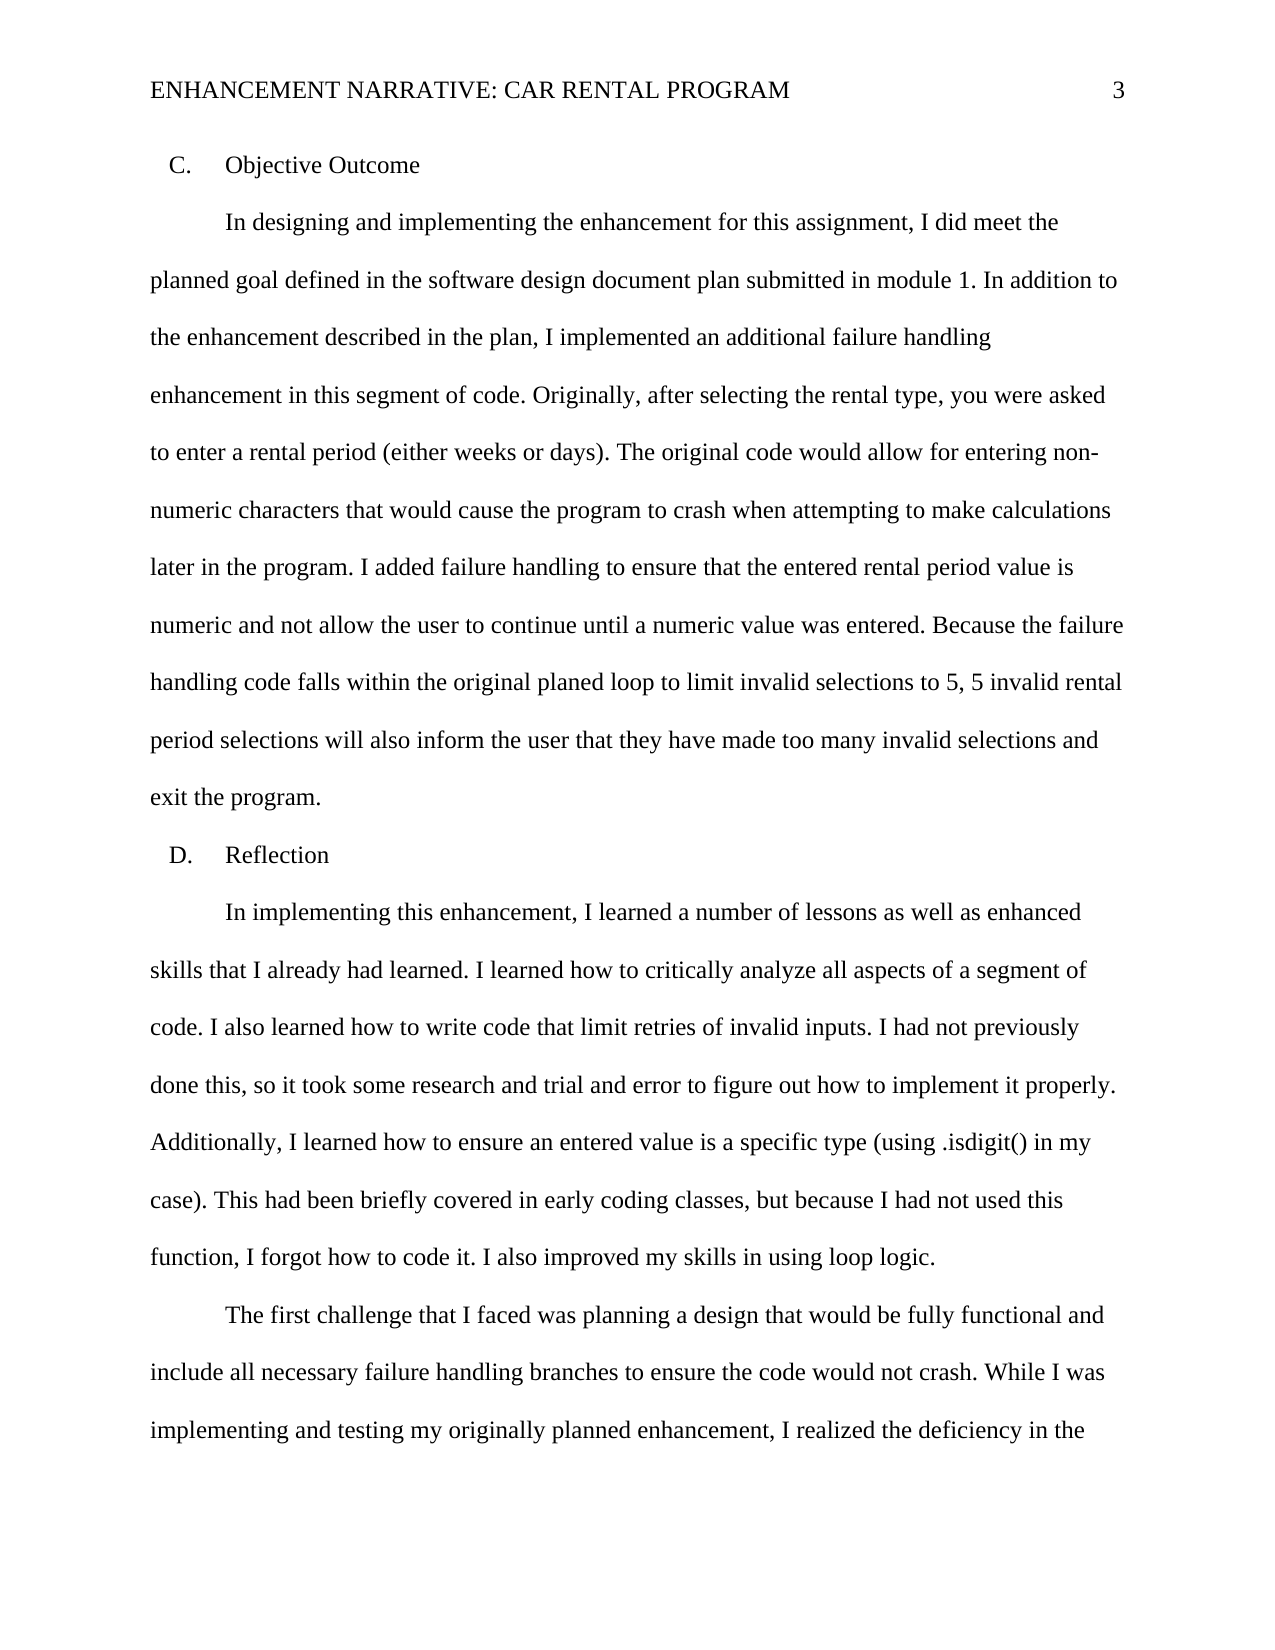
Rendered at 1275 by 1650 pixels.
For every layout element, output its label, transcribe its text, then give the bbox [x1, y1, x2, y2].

list Objective Outcome [169, 150, 1125, 179]
text In implementing this enhancement, I learned a number of lessons as well as enhanced skills that I already had learned. I learned how to critically analyze all aspects of a segment of code. I also learned how to write code that limit retries of invalid inputs. I had not previously done this, so it took some research and trial and error to figure out how to implement it properly. Additionally, I learned how to ensure an entered value is a specific type (using .isdigit() in my case). This had been briefly covered in early coding classes, but because I had not used this function, I forgot how to code it. I also improved my skills in using loop logic. [150, 897, 1125, 1271]
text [150, 1300, 1125, 1444]
list Reflection [169, 840, 1125, 869]
text In designing and implementing the enhancement for this assignment, I did meet the planned goal defined in the software design document plan submitted in module 1. In addition to the enhancement described in the plan, I implemented an additional failure handling enhancement in this segment of code. Originally, after selecting the rental type, you were asked to enter a rental period (either weeks or days). The original code would allow for entering non-numeric characters that would cause the program to crash when attempting to make calculations later in the program. I added failure handling to ensure that the entered rental period value is numeric and not allow the user to continue until a numeric value was entered. Because the failure handling code falls within the original planed loop to limit invalid selections to 5, 5 invalid rental period selections will also inform the user that they have made too many invalid selections and exit the program. [150, 207, 1125, 811]
